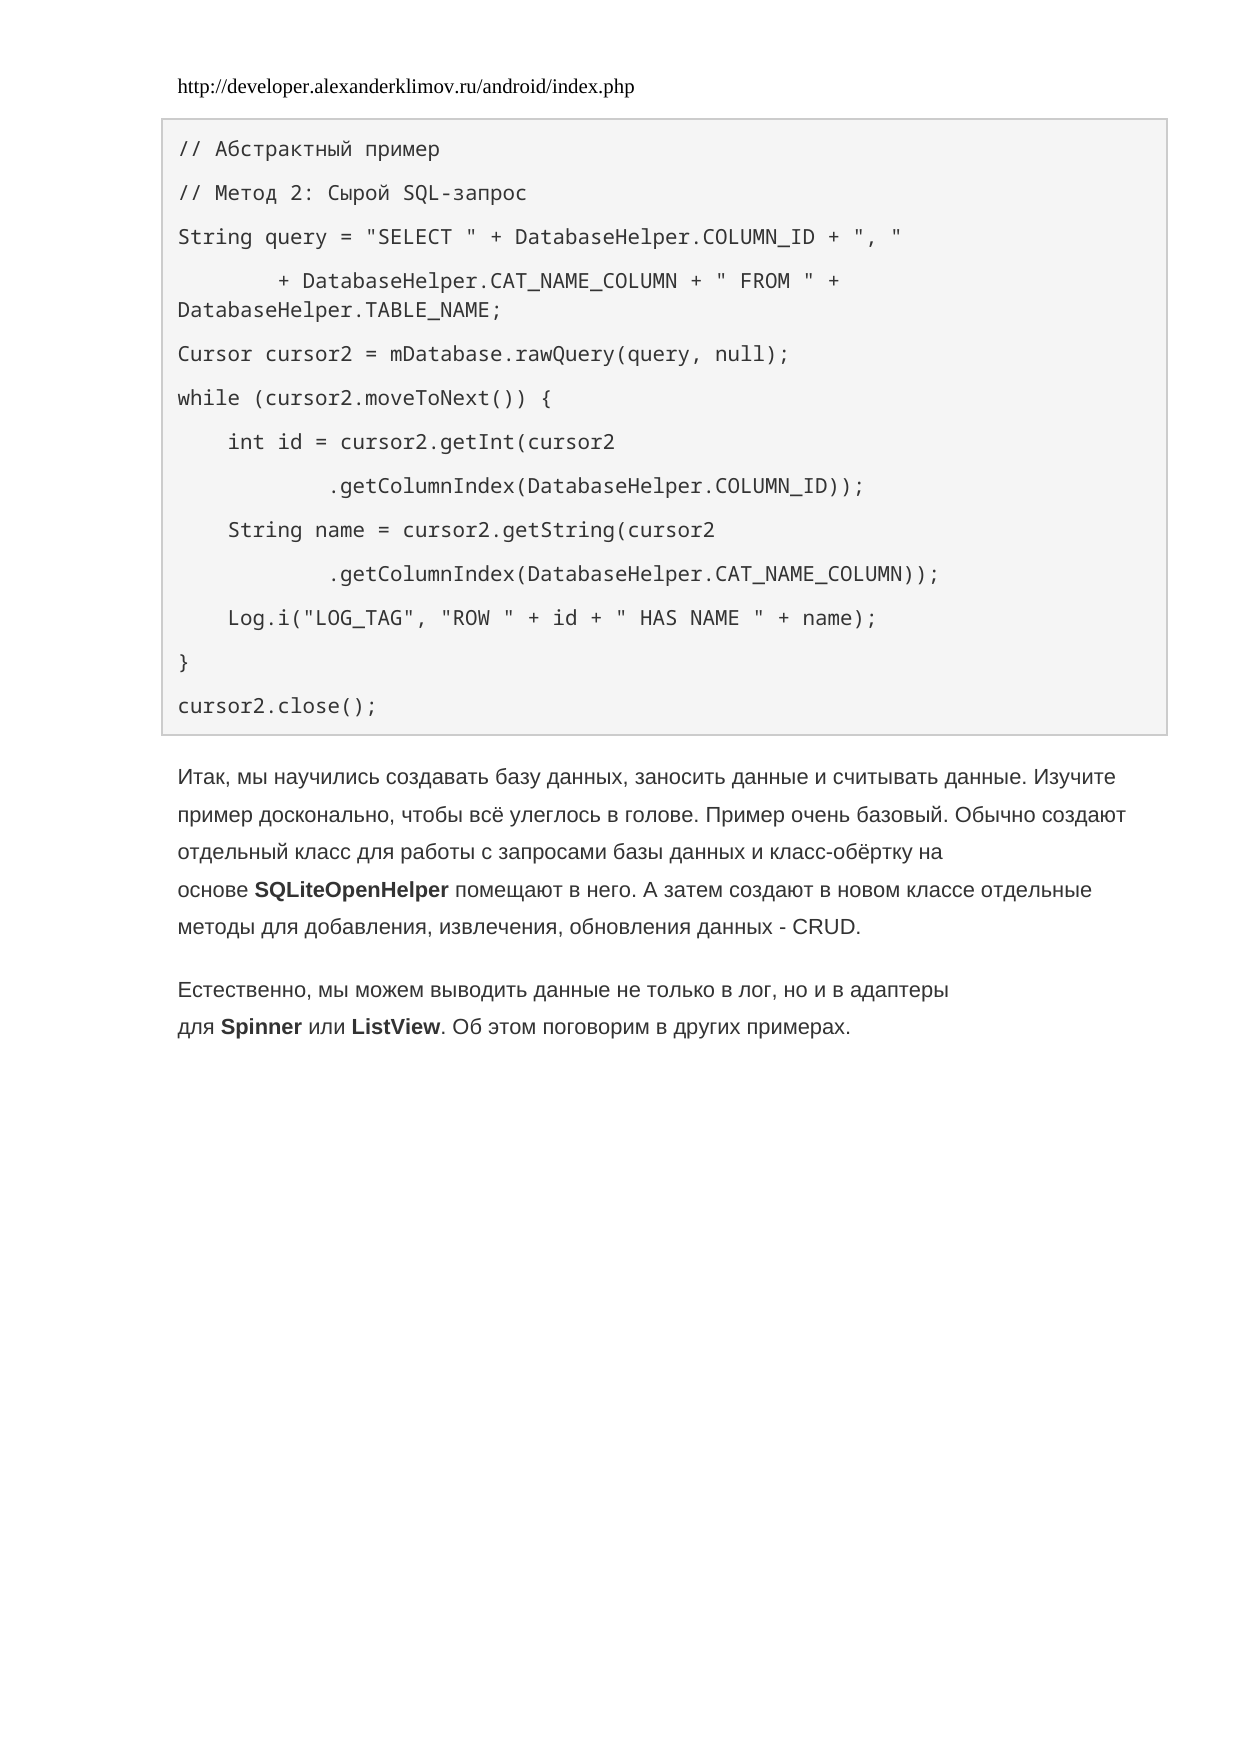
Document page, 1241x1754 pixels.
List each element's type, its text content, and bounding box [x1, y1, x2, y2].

text Log.i("LOG_TAG", "ROW " + id + " HAS NAME " + name); [163, 587, 1166, 631]
text + DatabaseHelper.CAT_NAME_COLUMN + " FROM " + DatabaseHelper.TABLE_NAME; [163, 250, 1166, 323]
text .getColumnIndex(DatabaseHelper.COLUMN_ID)); [163, 455, 1166, 499]
text int id = cursor2.getInt(cursor2 [163, 411, 1166, 455]
text Cursor cursor2 = mDatabase.rawQuery(query, null); [163, 323, 1166, 367]
text Итак, мы научились создавать базу данных, заносить данные и считывать данные. Изучите пример досконально, чтобы всё улеглось в голове. Пример очень базовый. Обычно создают отдельный класс для работы с запросами базы данных и класс-обёртку на основе SQLiteOpenHelper помещают в него. А затем создают в новом классе отдельные методы для добавления, извлечения, обновления данных - CRUD. [177, 752, 1152, 939]
text cursor2.close(); [163, 675, 1166, 734]
text // Метод 2: Сырой SQL-запрос [163, 162, 1166, 206]
text String query = "SELECT " + DatabaseHelper.COLUMN_ID + ", " [163, 206, 1166, 250]
text .getColumnIndex(DatabaseHelper.CAT_NAME_COLUMN)); [163, 543, 1166, 587]
text // Абстрактный пример [163, 120, 1166, 162]
text String name = cursor2.getString(cursor2 [163, 499, 1166, 543]
text } [163, 631, 1166, 675]
text Естественно, мы можем выводить данные не только в лог, но и в адаптеры для Spinner или ListView. Об этом поговорим в других примерах. [177, 964, 1152, 1039]
text while (cursor2.moveToNext()) { [163, 367, 1166, 411]
